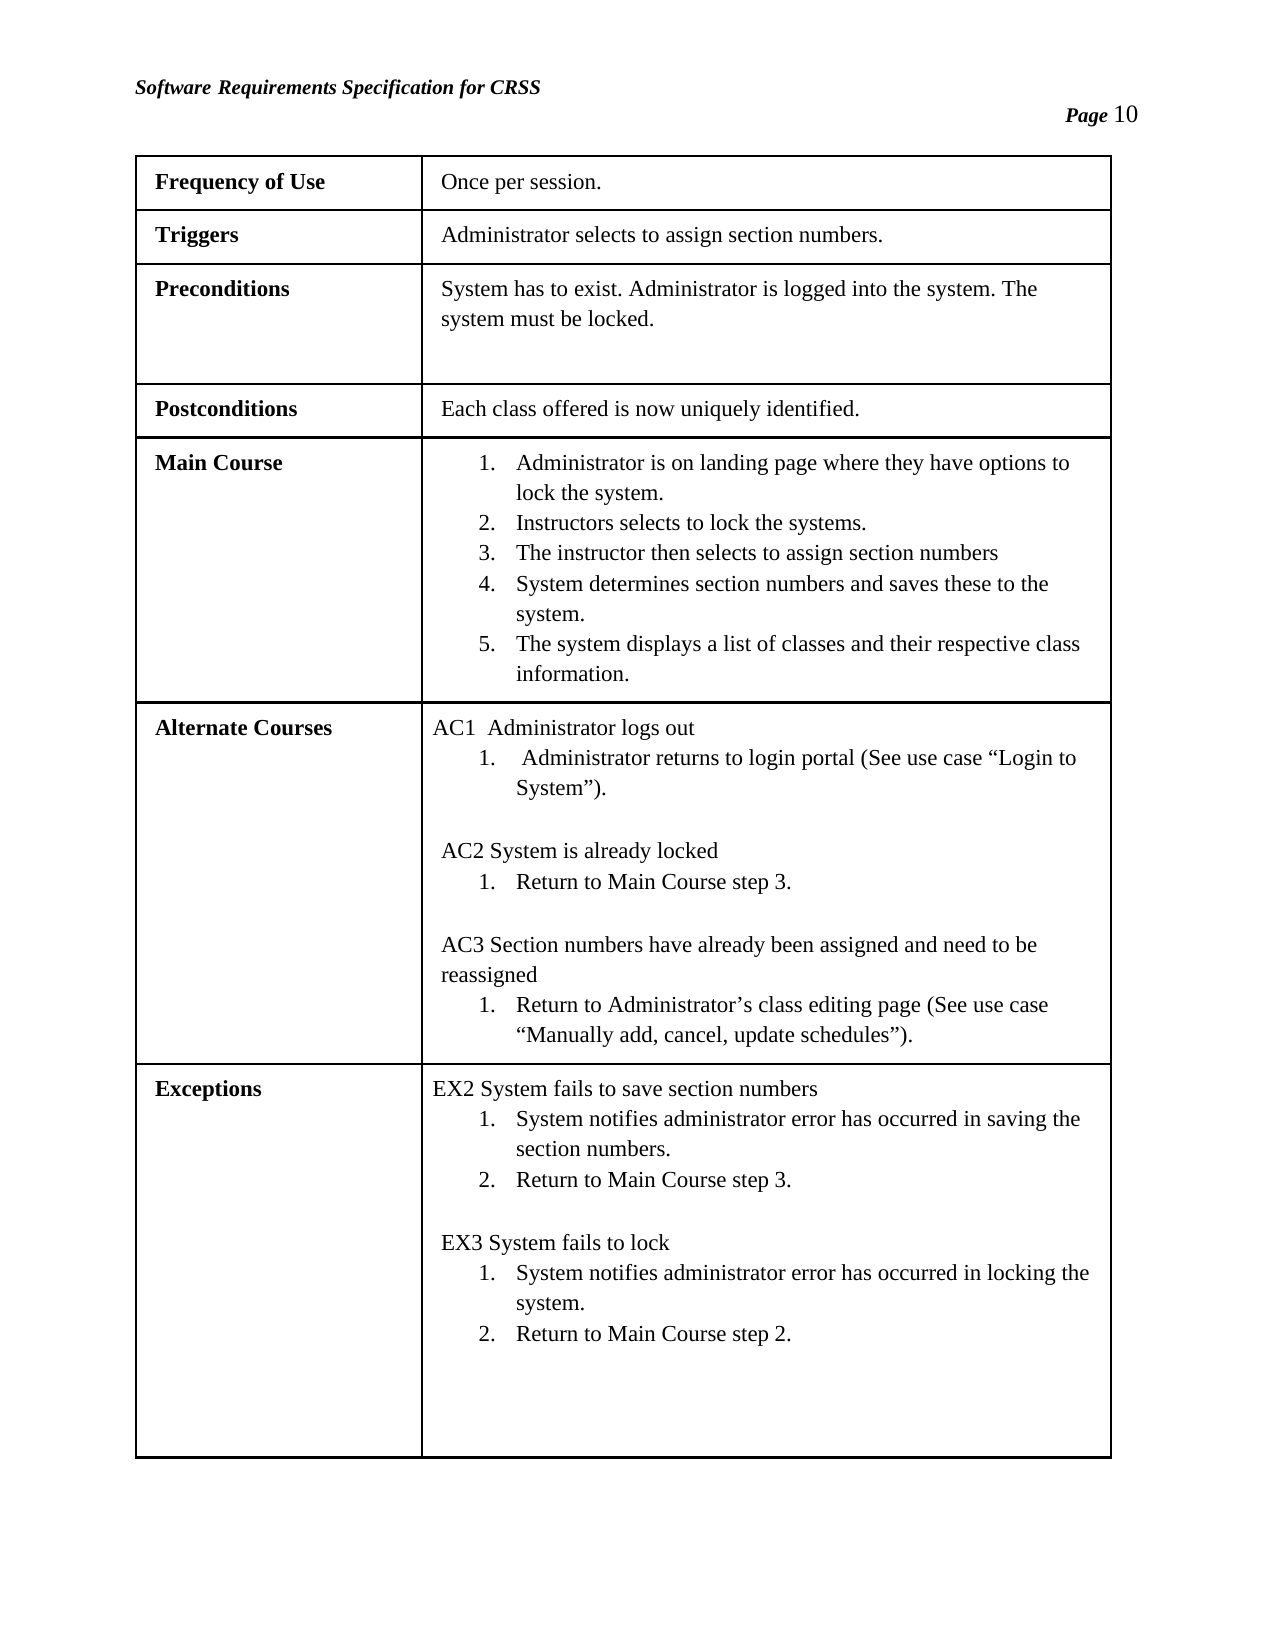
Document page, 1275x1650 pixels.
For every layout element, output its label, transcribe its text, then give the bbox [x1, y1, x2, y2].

table_cell Preconditions [137, 265, 421, 383]
table_cell Postconditions [137, 385, 421, 436]
table_cell Administrator is on landing page where they have options to lock the system. Instructors selects to lock the systems. The instructor then selects to assign section numbers System determines section numbers and saves these to the system. The system displays a list of classes and their respective class information. [423, 439, 1110, 701]
table_cell Alternate Courses [137, 704, 421, 1063]
table_cell System has to exist. Administrator is logged into the system. The system must be locked. [423, 265, 1110, 383]
table_cell Exceptions [137, 1065, 421, 1456]
table_cell Main Course [137, 439, 421, 701]
table_cell Administrator selects to assign section numbers. [423, 211, 1110, 262]
table_cell EX2 System fails to save section numbers System notifies administrator error has occurred in saving the section numbers. Return to Main Course step 3. EX3 System fails to lock System notifies administrator error has occurred in locking the system. Return to Main Course step 2. [423, 1065, 1110, 1456]
table_cell AC1 Administrator logs out Administrator returns to login portal (See use case “Login to System”). AC2 System is already locked Return to Main Course step 3. AC3 Section numbers have already been assigned and need to be reassigned Return to Administrator’s class editing page (See use case “Manually add, cancel, update schedules”). [423, 704, 1110, 1063]
table_cell Once per session. [423, 157, 1110, 209]
table_cell Triggers [137, 211, 421, 262]
table_cell Each class offered is now uniquely identified. [423, 385, 1110, 436]
table_cell Frequency of Use [137, 157, 421, 209]
